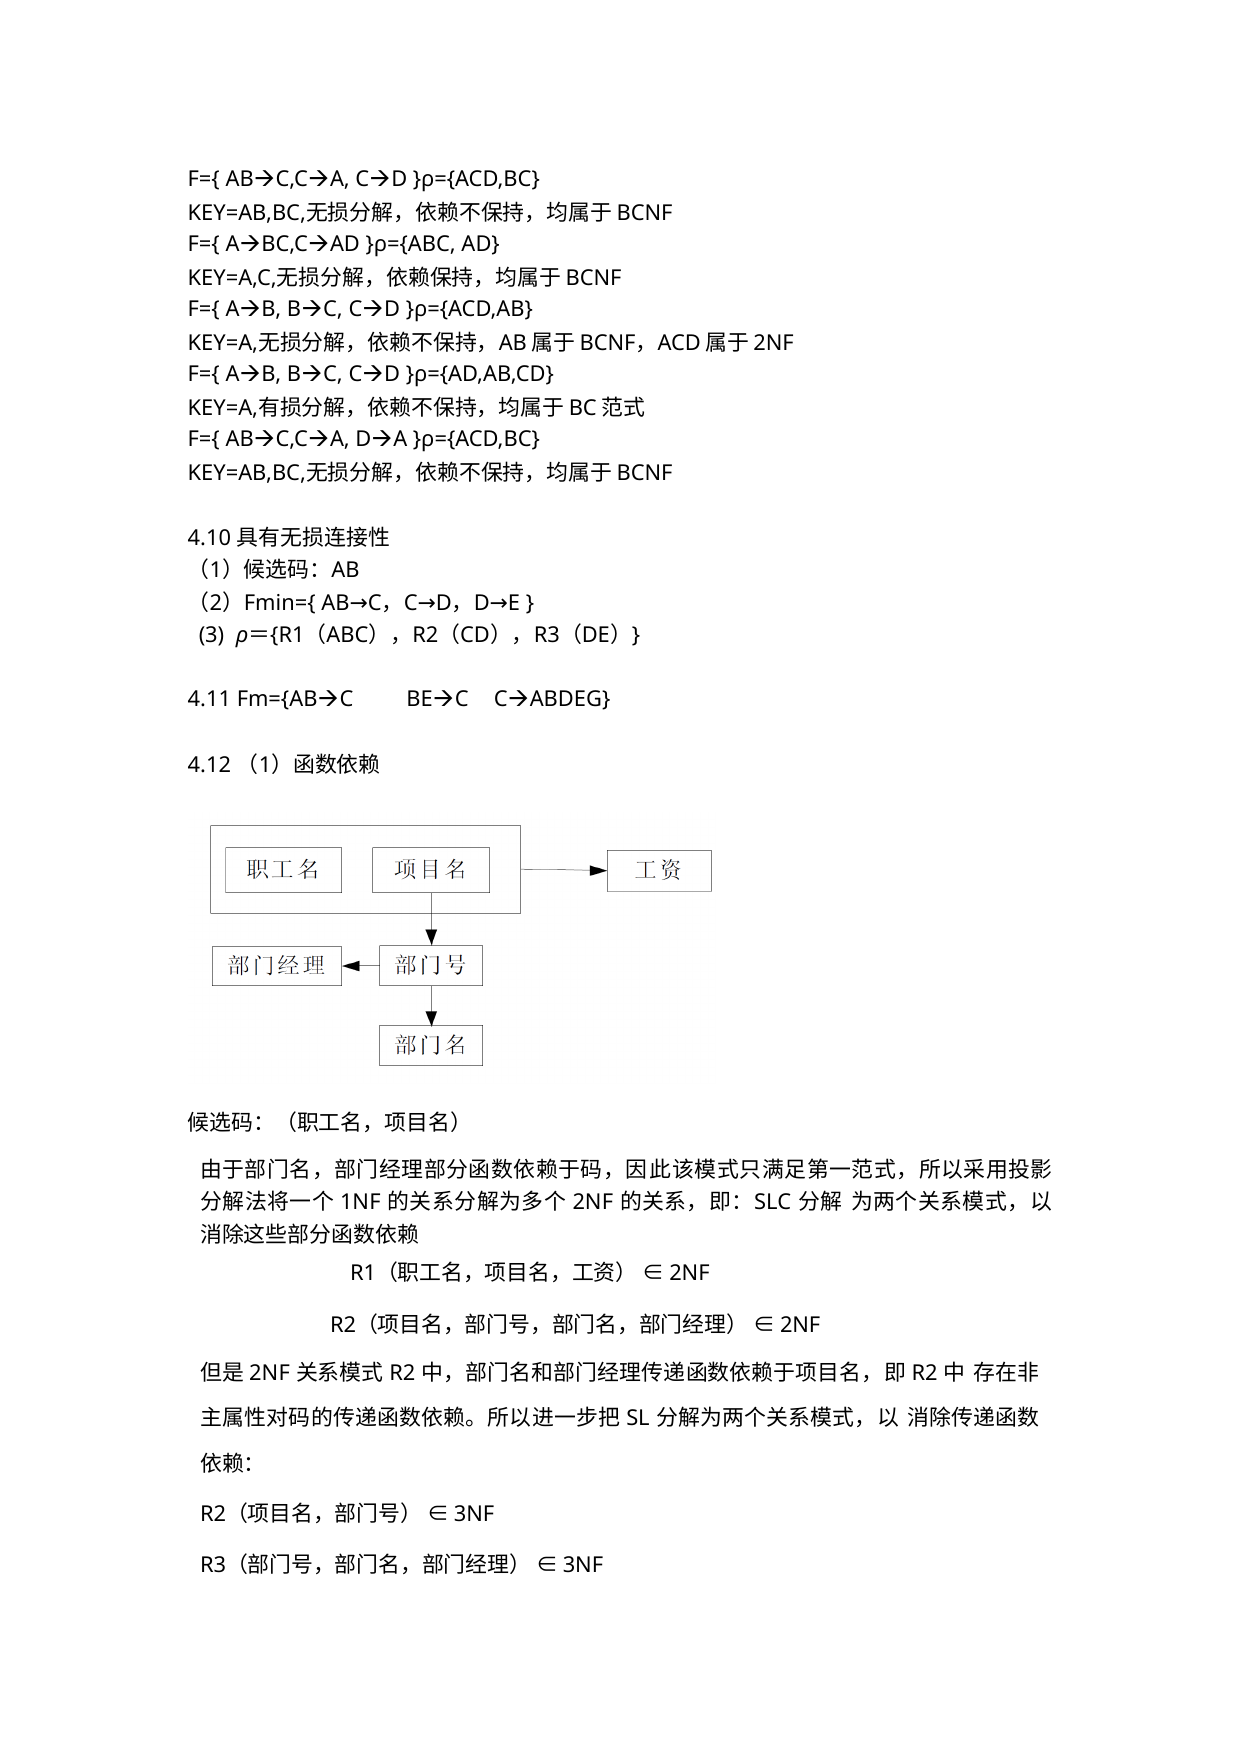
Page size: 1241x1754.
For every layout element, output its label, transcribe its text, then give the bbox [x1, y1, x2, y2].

text 4.11 Fm={ABC BEC CABDEG} [187, 682, 1053, 714]
text KEY=A,C,无损分解，依赖保持，均属于BCNF [187, 259, 1053, 292]
text F={ AB, BC, CD }ρ={ACD,AB} [187, 292, 1053, 324]
text (3) ρ＝{R1（ABC），R2（CD），R3（DE）} [187, 617, 1053, 649]
text 由于部门名，部门经理部分函数依赖于码，因此该模式只满足第一范式，所以采用投影分解法将一个 1NF 的关系分解为多个 2NF 的关系，即：SLC 分解 为两个关系模式，以消除这些部分函数依赖 [200, 1151, 1053, 1249]
text R2（项目名，部门号，部门名，部门经理） ∈ 2NF [200, 1307, 987, 1339]
text KEY=A,有损分解，依赖不保持，均属于BC范式 [187, 389, 1053, 422]
text KEY=AB,BC,无损分解，依赖不保持，均属于BCNF [187, 454, 1053, 487]
text （1）候选码：AB [187, 552, 1053, 584]
text （2）Fmin={ AB→C，C→D，D→E } [187, 584, 1053, 617]
text KEY=AB,BC,无损分解，依赖不保持，均属于BCNF [187, 194, 1053, 227]
text R2（项目名，部门号） ∈ 3NF [200, 1496, 898, 1528]
text F={ ABC,CAD }ρ={ABC, AD} [187, 227, 1053, 259]
text F={ ABC,CA, DA }ρ={ACD,BC} [187, 422, 1053, 454]
text R3（部门号，部门名，部门经理） ∈ 3NF [200, 1547, 898, 1579]
text 4.10 具有无损连接性 [187, 519, 1053, 552]
text KEY=A,无损分解，依赖不保持，AB属于BCNF，ACD属于2NF [187, 324, 1053, 357]
text F={ AB, BC, CD }ρ={AD,AB,CD} [187, 357, 1053, 389]
picture [187, 812, 716, 1084]
text F={ ABC,CA, CD }ρ={ACD,BC} [187, 162, 1053, 194]
text R1（职工名，项目名，工资） ∈ 2NF [350, 1255, 987, 1288]
text 4.12 （1）函数依赖 [187, 747, 1053, 779]
text 但是 2NF 关系模式 R2 中，部门名和部门经理传递函数依赖于项目名，即 R2 中 存在非主属性对码的传递函数依赖。所以进一步把 SL 分解为两个关系模式，以 消除传递函数依赖： [200, 1354, 1040, 1478]
text 候选码：（职工名，项目名） [187, 1104, 1053, 1137]
